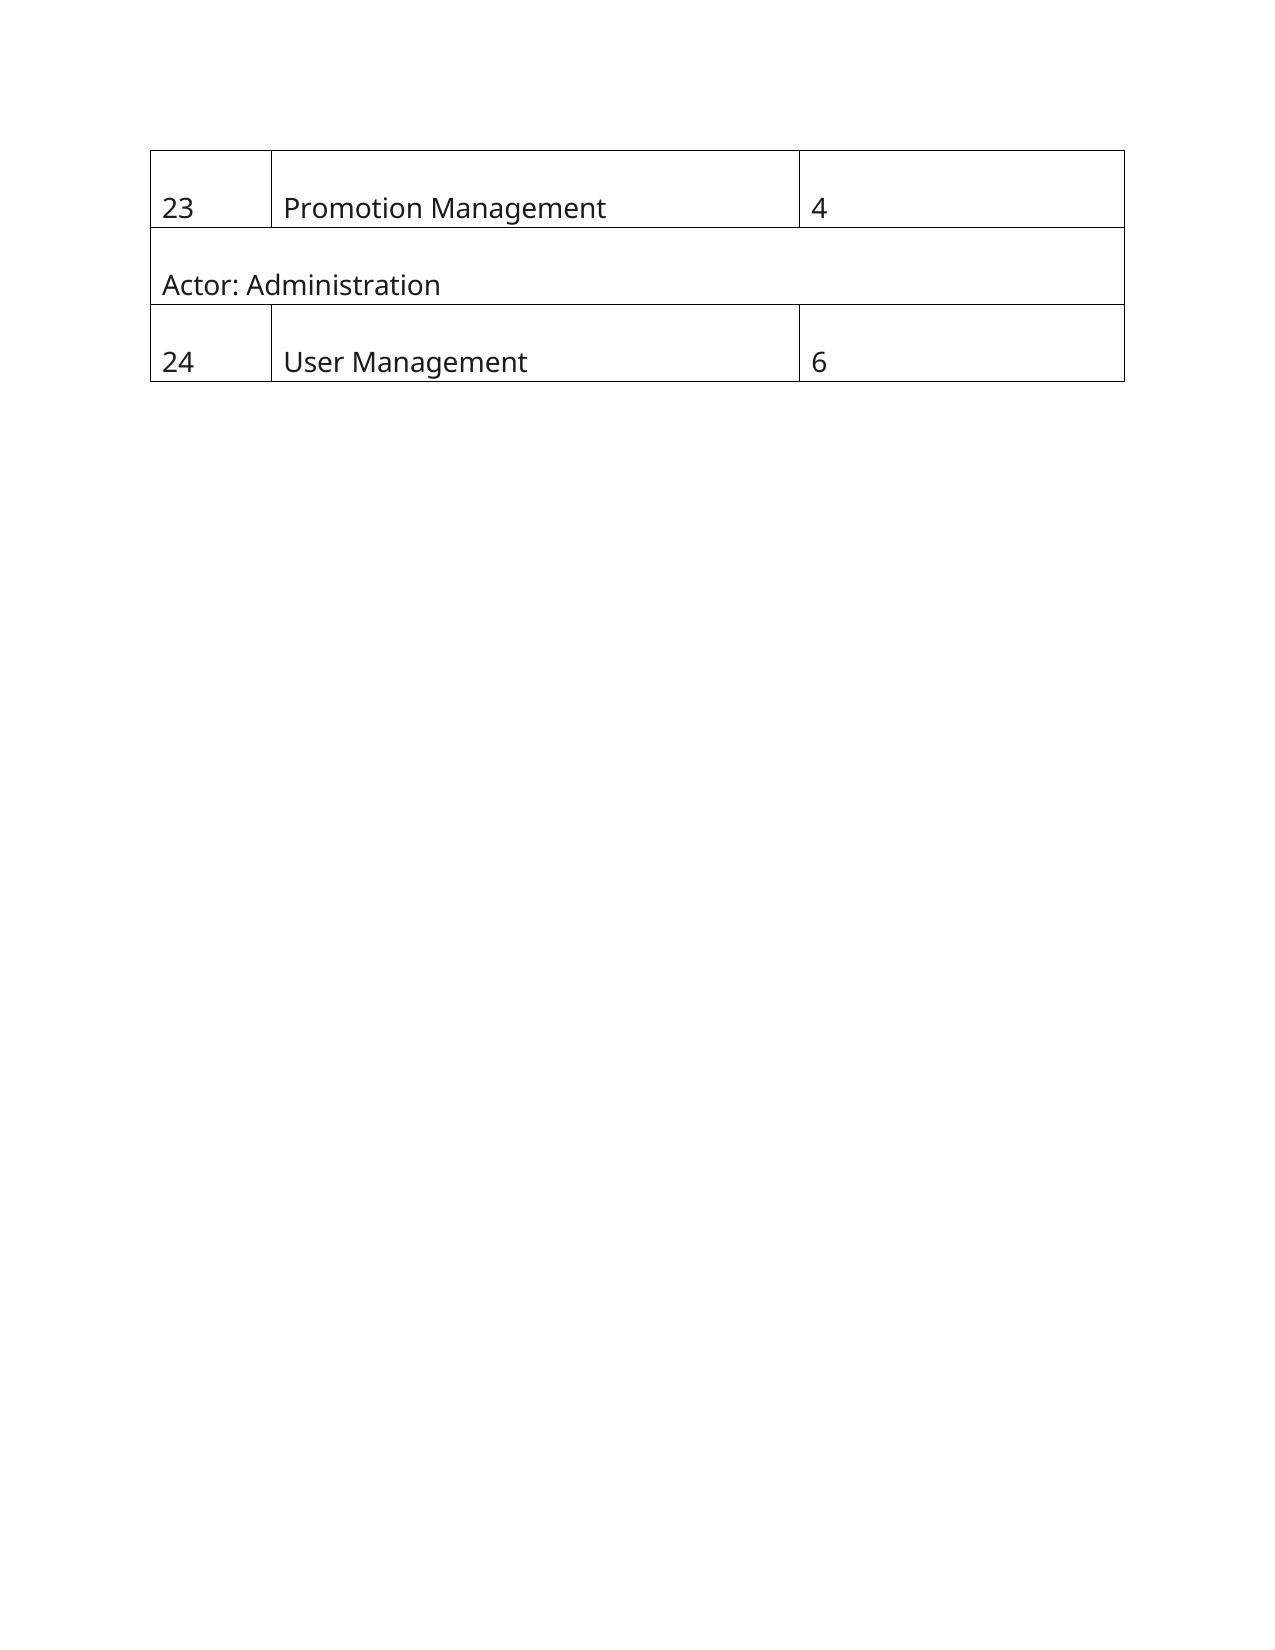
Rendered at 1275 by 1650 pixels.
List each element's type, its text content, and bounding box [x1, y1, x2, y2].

table_cell 24 [151, 305, 271, 381]
table_cell 4 [800, 151, 1124, 227]
table_cell Promotion Management [272, 151, 799, 227]
table_cell User Management [272, 305, 799, 381]
table_cell Actor: Administration [151, 228, 1124, 304]
table_cell 6 [800, 305, 1124, 381]
table_cell 23 [151, 151, 271, 227]
